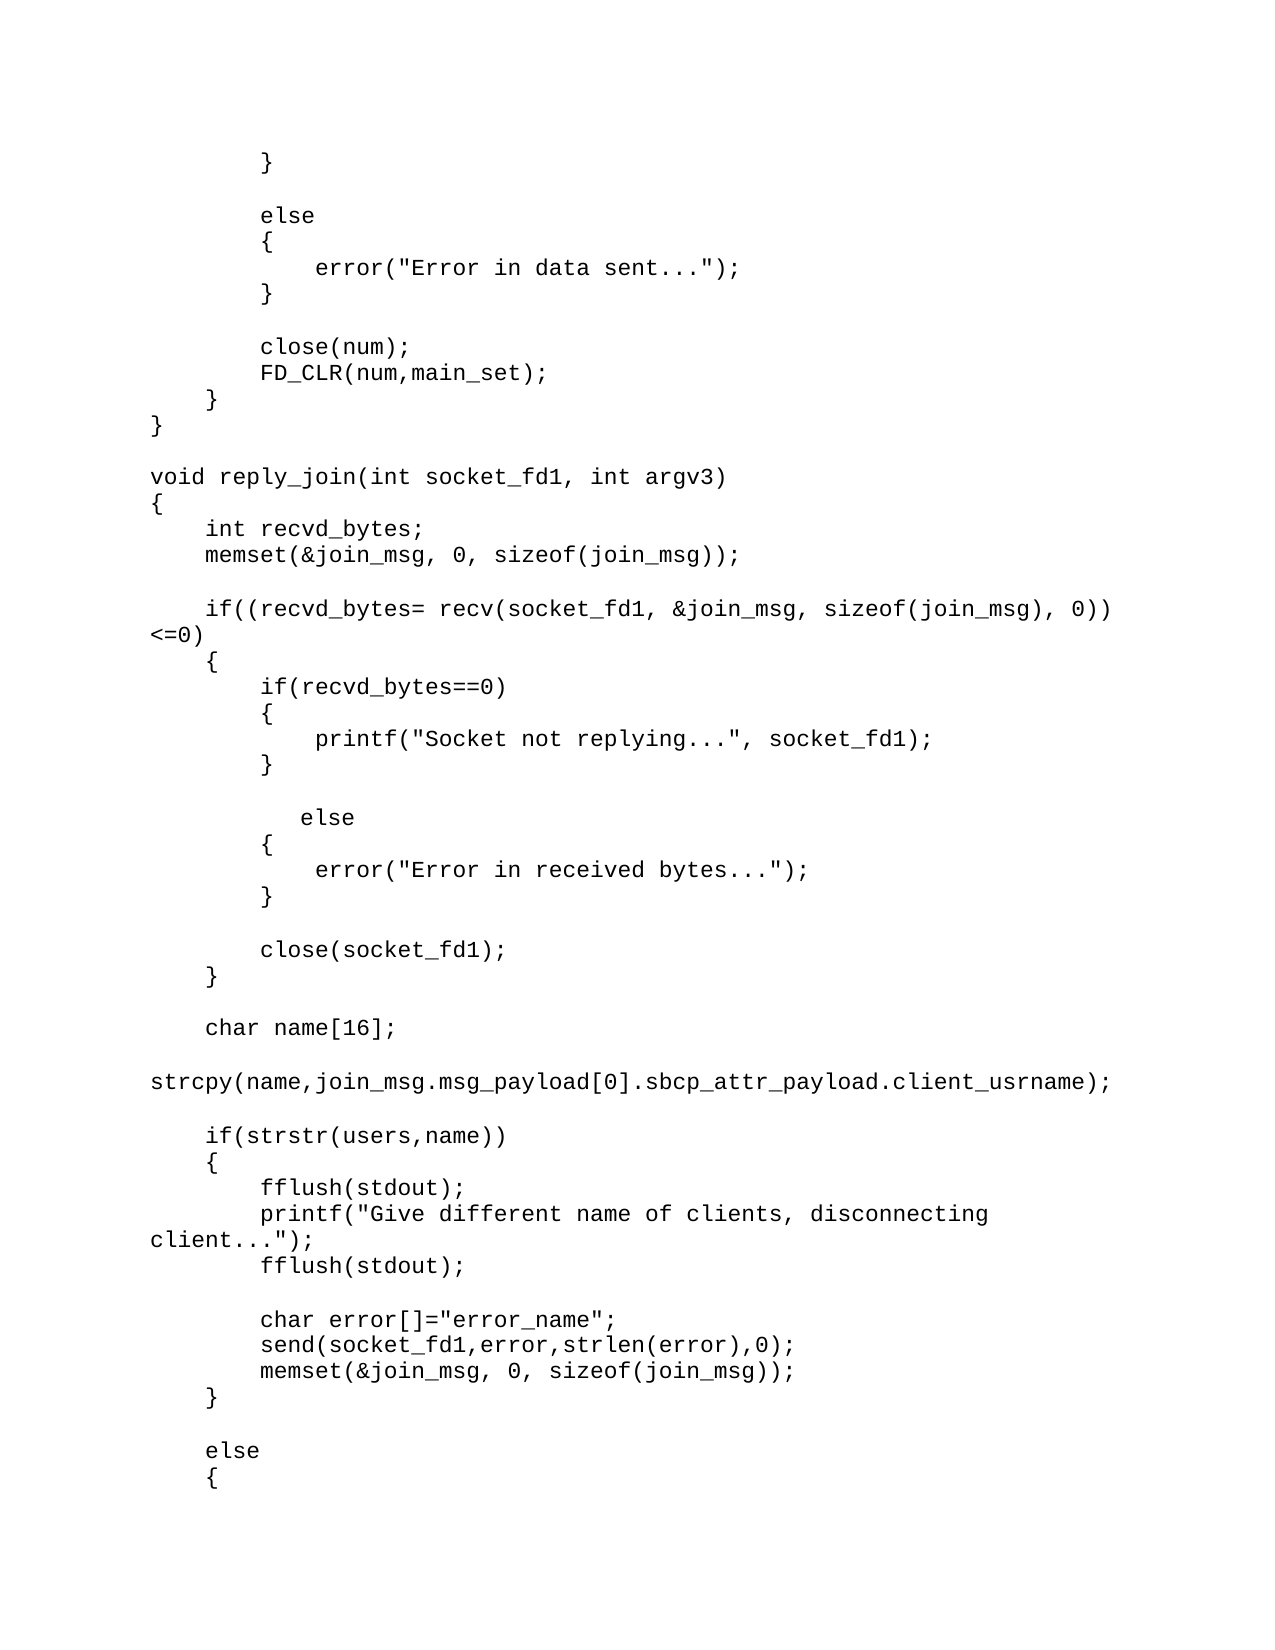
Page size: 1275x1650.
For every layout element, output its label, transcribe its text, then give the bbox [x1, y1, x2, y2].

text { [150, 701, 1125, 727]
text memset(&join_msg, 0, sizeof(join_msg)); [150, 1360, 1125, 1386]
text if(strstr(users,name)) [150, 1124, 1125, 1150]
text } [150, 1386, 1125, 1412]
text { [150, 1466, 1125, 1492]
text printf("Give different name of clients, disconnecting client..."); [150, 1202, 1125, 1254]
text error("Error in data sent..."); [150, 256, 1125, 282]
text { [150, 649, 1125, 675]
text { [150, 230, 1125, 256]
text } [150, 413, 1125, 439]
text else [150, 204, 1125, 230]
text } [150, 753, 1125, 779]
text } [150, 884, 1125, 911]
text else [150, 1440, 1125, 1466]
text } [150, 282, 1125, 308]
text error("Error in received bytes..."); [150, 859, 1125, 884]
text fflush(stdout); [150, 1254, 1125, 1280]
text } [150, 150, 1125, 176]
text { [150, 833, 1125, 859]
text } [150, 964, 1125, 990]
text { [150, 491, 1125, 517]
text close(num); [150, 336, 1125, 362]
text if((recvd_bytes= recv(socket_fd1, &join_msg, sizeof(join_msg), 0)) <=0) [150, 597, 1125, 649]
text void reply_join(int socket_fd1, int argv3) [150, 465, 1125, 491]
text memset(&join_msg, 0, sizeof(join_msg)); [150, 543, 1125, 569]
text int recvd_bytes; [150, 517, 1125, 543]
text if(recvd_bytes==0) [150, 675, 1125, 701]
text printf("Socket not replying...", socket_fd1); [150, 727, 1125, 753]
text FD_CLR(num,main_set); [150, 362, 1125, 388]
text } [150, 388, 1125, 413]
text fflush(stdout); [150, 1176, 1125, 1202]
text char error[]="error_name"; [150, 1308, 1125, 1334]
text else [150, 807, 1125, 833]
text strcpy(name,join_msg.msg_payload[0].sbcp_attr_payload.client_usrname); [150, 1042, 1125, 1096]
text send(socket_fd1,error,strlen(error),0); [150, 1334, 1125, 1360]
text close(socket_fd1); [150, 938, 1125, 964]
text char name[16]; [150, 1016, 1125, 1042]
text { [150, 1150, 1125, 1176]
